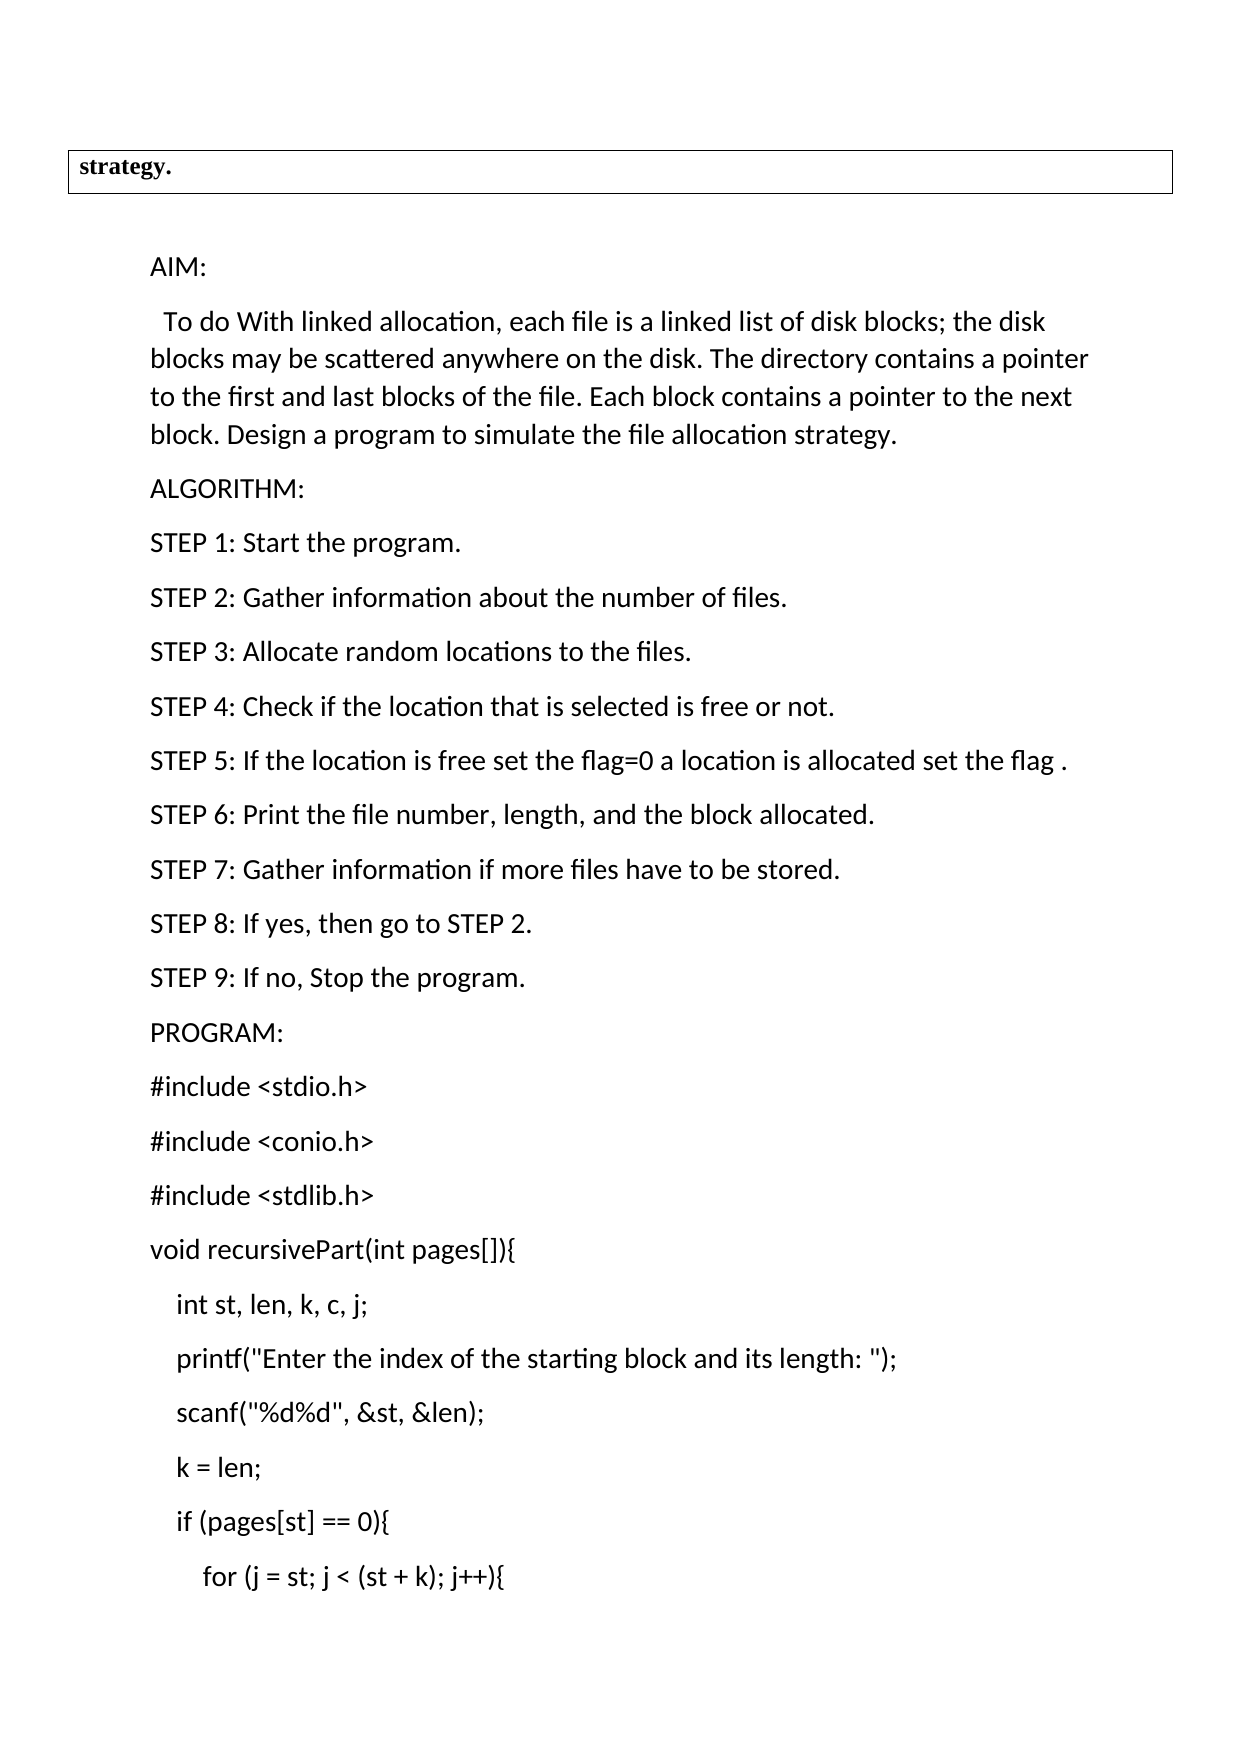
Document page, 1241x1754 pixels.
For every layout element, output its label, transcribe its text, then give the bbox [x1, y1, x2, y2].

text printf("Enter the index of the starting block and its length: "); [150, 1340, 1090, 1376]
text AIM: [150, 248, 1090, 284]
text STEP 5: If the location is free set the flag=0 a location is allocated set the flag . [150, 742, 1090, 778]
text STEP 8: If yes, then go to STEP 2. [150, 905, 1090, 941]
text void recursivePart(int pages[]){ [150, 1231, 1090, 1267]
text ALGORITHM: [150, 470, 1090, 506]
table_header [69, 151, 1172, 193]
text if (pages[st] == 0){ [150, 1503, 1090, 1539]
text STEP 1: Start the program. [150, 524, 1090, 560]
text int st, len, k, c, j; [150, 1286, 1090, 1321]
text STEP 2: Gather information about the number of files. [150, 579, 1090, 614]
text PROGRAM: [150, 1014, 1090, 1049]
text STEP 7: Gather information if more files have to be stored. [150, 851, 1090, 886]
text To do With linked allocation, each file is a linked list of disk blocks; the disk blocks may be scattered anywhere on the disk. The directory contains a pointer to the first and last blocks of the file. Each block contains a pointer to the next block. Design a program to simulate the file allocation strategy. [150, 303, 1090, 451]
text #include <stdio.h> [150, 1068, 1090, 1104]
text #include <conio.h> [150, 1123, 1090, 1158]
text for (j = st; j < (st + k); j++){ [150, 1558, 1090, 1593]
text STEP 9: If no, Stop the program. [150, 959, 1090, 995]
text STEP 3: Allocate random locations to the files. [150, 633, 1090, 669]
text #include <stdlib.h> [150, 1177, 1090, 1213]
text k = len; [150, 1449, 1090, 1484]
text STEP 4: Check if the location that is selected is free or not. [150, 688, 1090, 723]
text scanf("%d%d", &st, &len); [150, 1394, 1090, 1430]
text STEP 6: Print the file number, length, and the block allocated. [150, 796, 1090, 832]
